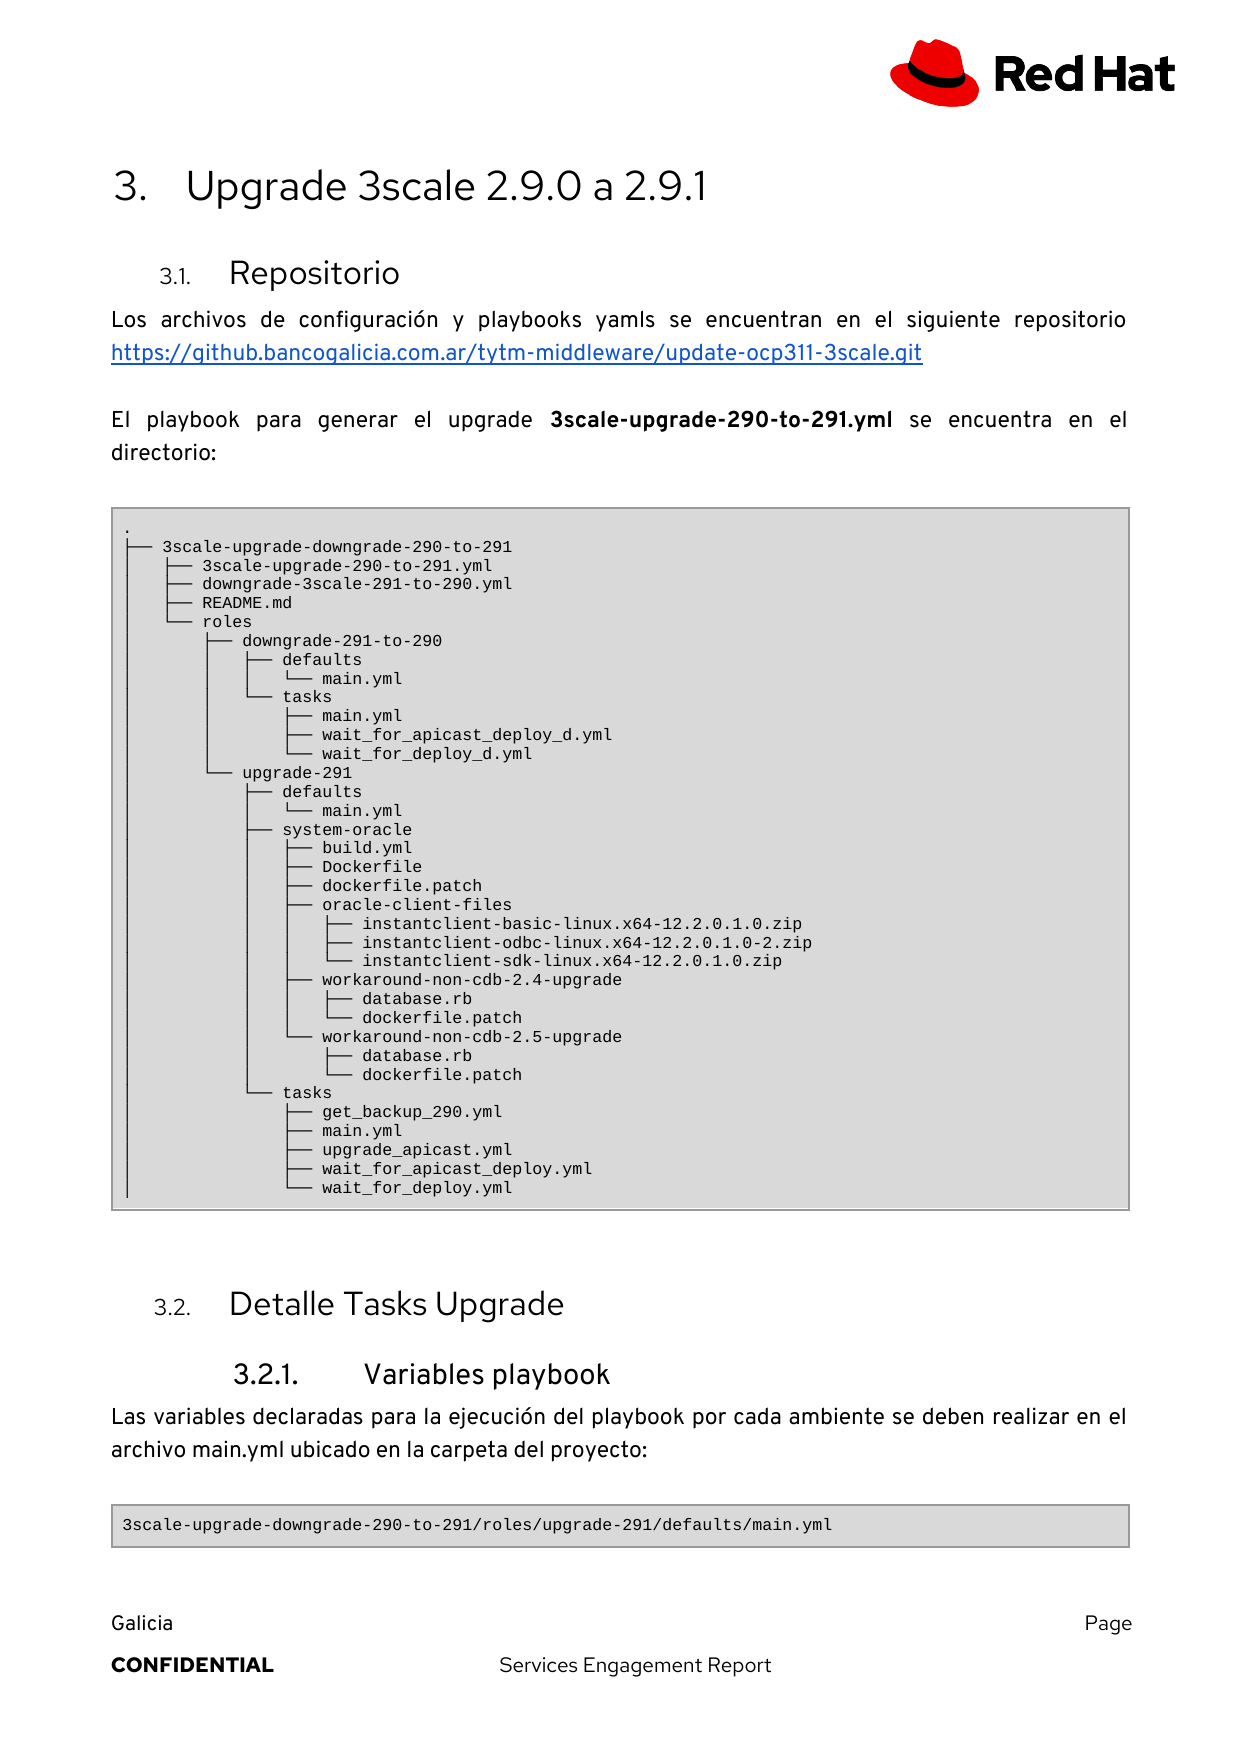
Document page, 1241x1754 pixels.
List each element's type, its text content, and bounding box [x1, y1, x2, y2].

table_header . ├── 3scale-upgrade-downgrade-290-to-291 │ ├── 3scale-upgrade-290-to-291.yml │ ├── downgrade-3scale-291-to-290.yml │ ├── README.md │ └── roles │ ├── downgrade-291-to-290 │ │ ├── defaults │ │ │ └── main.yml │ │ └── tasks │ │ ├── main.yml │ │ ├── wait_for_apicast_deploy_d.yml │ │ └── wait_for_deploy_d.yml │ └── upgrade-291 │ ├── defaults │ │ └── main.yml │ ├── system-oracle │ │ ├── build.yml │ │ ├── Dockerfile │ │ ├── dockerfile.patch │ │ ├── oracle-client-files │ │ │ ├── instantclient-basic-linux.x64-12.2.0.1.0.zip │ │ │ ├── instantclient-odbc-linux.x64-12.2.0.1.0-2.zip │ │ │ └── instantclient-sdk-linux.x64-12.2.0.1.0.zip │ │ ├── workaround-non-cdb-2.4-upgrade │ │ │ ├── database.rb │ │ │ └── dockerfile.patch │ │ └── workaround-non-cdb-2.5-upgrade │ │ ├── database.rb │ │ └── dockerfile.patch │ └── tasks │ ├── get_backup_290.yml │ ├── main.yml │ ├── upgrade_apicast.yml │ ├── wait_for_apicast_deploy.yml │ └── wait_for_deploy.yml [113, 509, 1128, 1208]
table_header 3scale-upgrade-downgrade-290-to-291/roles/upgrade-291/defaults/main.yml [113, 1506, 1128, 1546]
subtitle Repositorio [191, 250, 1128, 294]
subtitle Detalle Tasks Upgrade [191, 1281, 1128, 1326]
text Las variables declaradas para la ejecución del playbook por cada ambiente se deben realizar en el archivo main.yml ubicado en la carpeta del proyecto: [111, 1404, 1128, 1467]
subtitle Upgrade 3scale 2.9.0 a 2.9.1 [148, 158, 1128, 213]
picture [890, 39, 1175, 107]
text Los archivos de configuración y playbooks yamls se encuentran en el siguiente repositorio https://github.bancogalicia.com.ar/tytm-middleware/update-ocp311-3scale.git [111, 307, 1128, 369]
subtitle Variables playbook [298, 1359, 1128, 1396]
text El playbook para generar el upgrade 3scale-upgrade-290-to-291.yml se encuentra en el directorio: [111, 407, 1128, 469]
